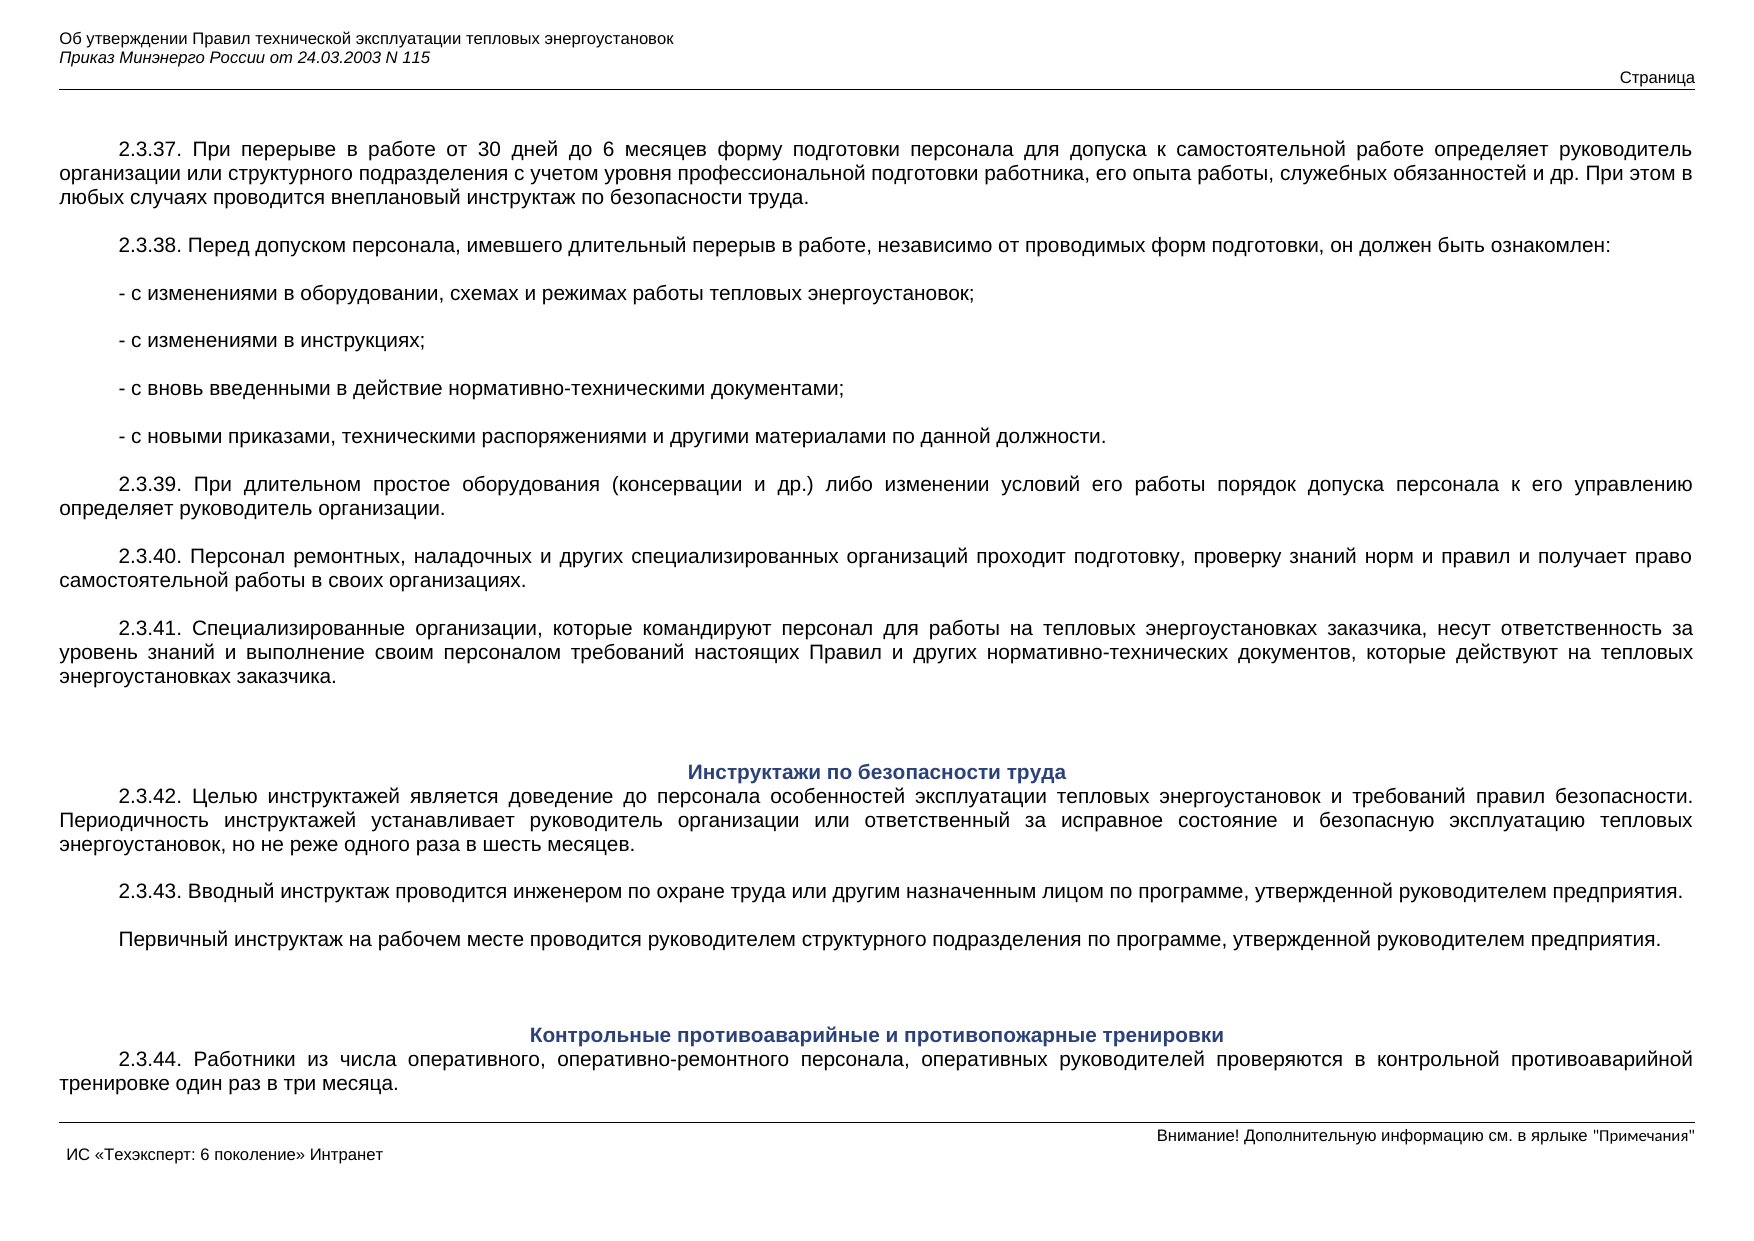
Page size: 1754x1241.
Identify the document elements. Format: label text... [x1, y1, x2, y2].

text 2.3.43. Вводный инструктаж проводится инженером по охране труда или другим назначенным лицом по программе, утвержденной руководителем предприятия. [59, 879, 1695, 903]
text 2.3.44. Работники из числа оперативного, оперативно-ремонтного персонала, оперативных руководителей проверяются в контрольной противоаварийной тренировке один раз в три месяца. [59, 1047, 1695, 1095]
text Инструктажи по безопасности труда [59, 759, 1695, 783]
text - с изменениями в оборудовании, схемах и режимах работы тепловых энергоустановок; [59, 280, 1695, 304]
text 2.3.39. При длительном простое оборудования (консервации и др.) либо изменении условий его работы порядок допуска персонала к его управлению определяет руководитель организации. [59, 472, 1695, 520]
text 2.3.40. Персонал ремонтных, наладочных и других специализированных организаций проходит подготовку, проверку знаний норм и правил и получает право самостоятельной работы в своих организациях. [59, 544, 1695, 592]
text - с изменениями в инструкциях; [59, 328, 1695, 352]
text 2.3.42. Целью инструктажей является доведение до персонала особенностей эксплуатации тепловых энергоустановок и требований правил безопасности. Периодичность инструктажей устанавливает руководитель организации или ответственный за исправное состояние и безопасную эксплуатацию тепловых энергоустановок, но не реже одного раза в шесть месяцев. [59, 783, 1695, 855]
text 2.3.41. Специализированные организации, которые командируют персонал для работы на тепловых энергоустановках заказчика, несут ответственность за уровень знаний и выполнение своим персоналом требований настоящих Правил и других нормативно-технических документов, которые действуют на тепловых энергоустановках заказчика. [59, 616, 1695, 688]
text Первичный инструктаж на рабочем месте проводится руководителем структурного подразделения по программе, утвержденной руководителем предприятия. [59, 927, 1695, 951]
text Контрольные противоаварийные и противопожарные тренировки [59, 1023, 1695, 1047]
text 2.3.37. При перерыве в работе от 30 дней до 6 месяцев форму подготовки персонала для допуска к самостоятельной работе определяет руководитель организации или структурного подразделения с учетом уровня профессиональной подготовки работника, его опыта работы, служебных обязанностей и др. При этом в любых случаях проводится внеплановый инструктаж по безопасности труда. [59, 137, 1695, 208]
text 2.3.38. Перед допуском персонала, имевшего длительный перерыв в работе, независимо от проводимых форм подготовки, он должен быть ознакомлен: [59, 232, 1695, 256]
text - с вновь введенными в действие нормативно-техническими документами; [59, 376, 1695, 400]
text - с новыми приказами, техническими распоряжениями и другими материалами по данной должности. [59, 424, 1695, 448]
